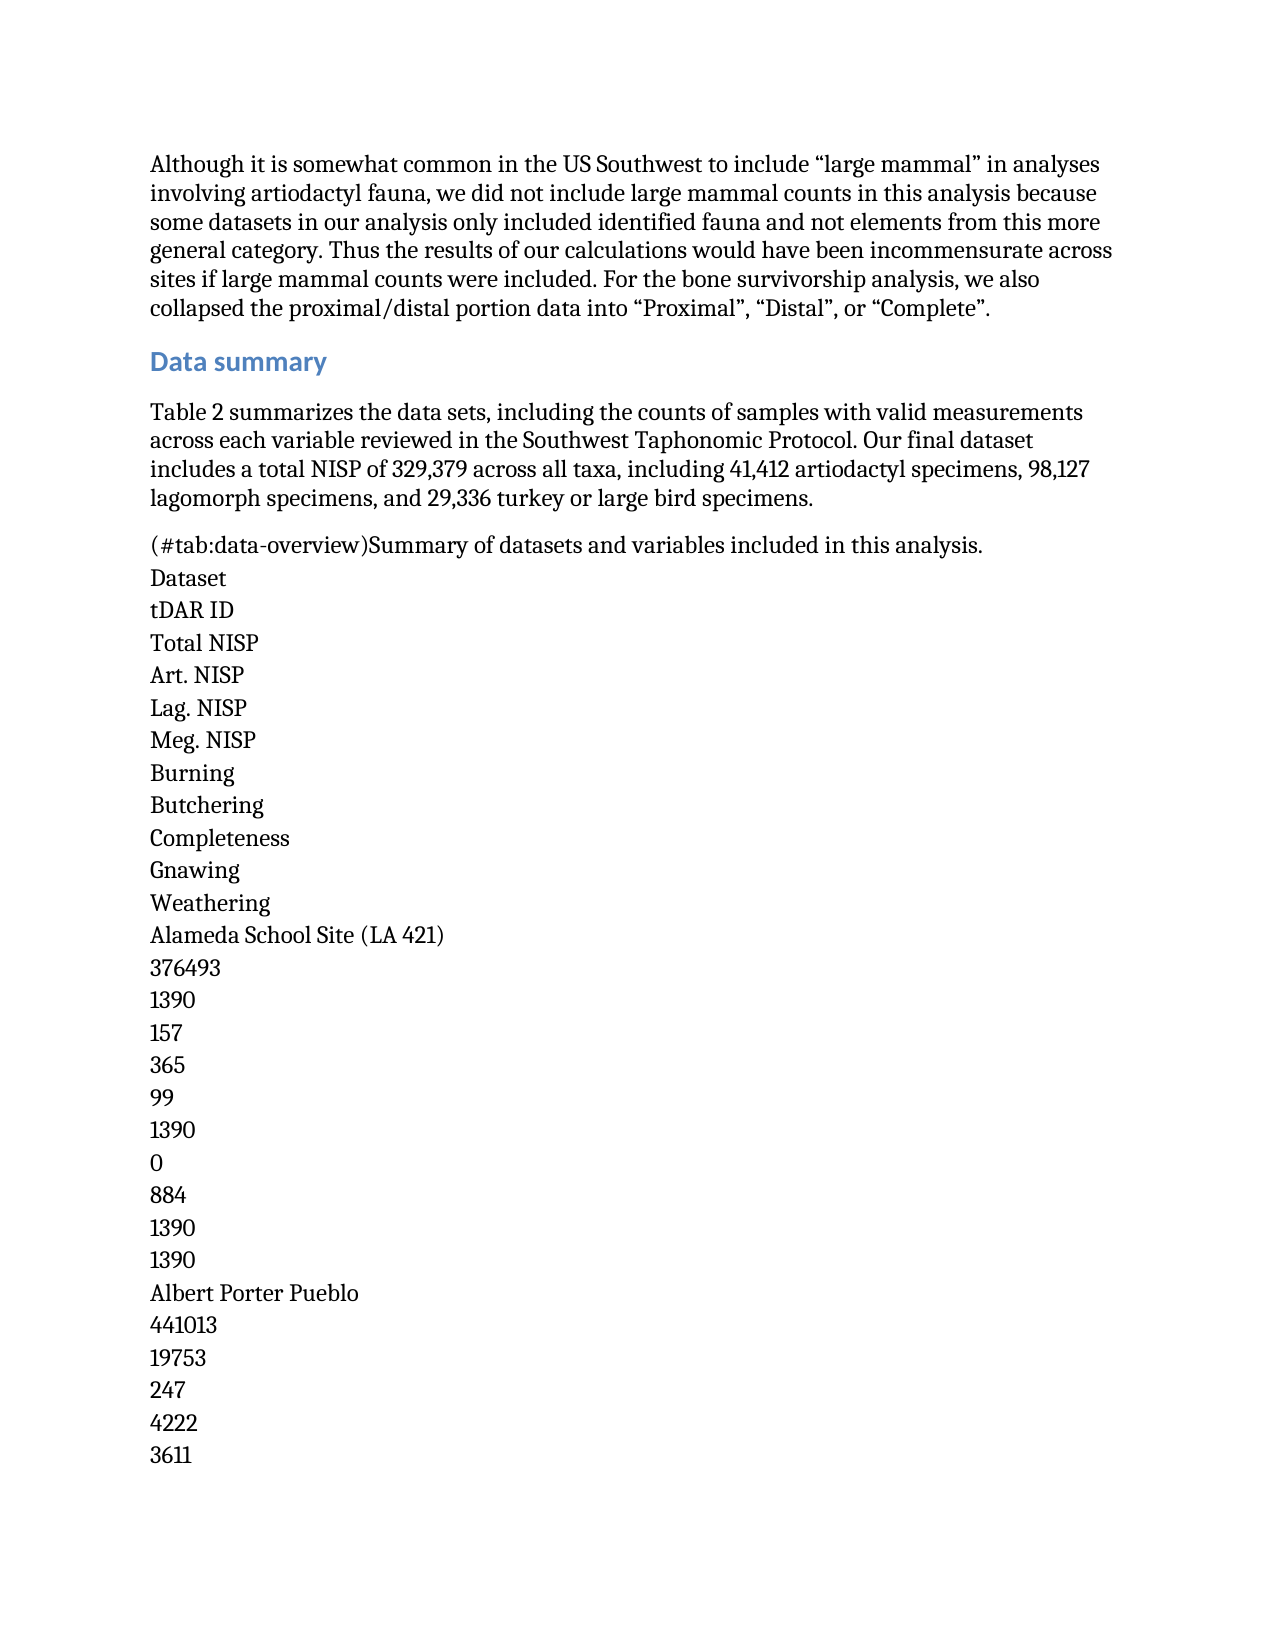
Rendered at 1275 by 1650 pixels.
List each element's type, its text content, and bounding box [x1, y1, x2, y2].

text 1390 [150, 1214, 1125, 1243]
text tDAR ID [150, 596, 1125, 625]
text Butchering [150, 791, 1125, 820]
text 3611 [150, 1441, 1125, 1470]
text Total NISP [150, 629, 1125, 658]
text 247 [150, 1376, 1125, 1405]
text Gnawing [150, 856, 1125, 885]
text 99 [150, 1084, 1125, 1113]
text Dataset [150, 564, 1125, 593]
text Burning [150, 759, 1125, 788]
text Meg. NISP [150, 726, 1125, 755]
text Table 2 summarizes the data sets, including the counts of samples with valid measurements across each variable reviewed in the Southwest Taphonomic Protocol. Our final dataset includes a total NISP of 329,379 across all taxa, including 41,412 artiodactyl specimens, 98,127 lagomorph specimens, and 29,336 turkey or large bird specimens. [150, 398, 1125, 513]
text 1390 [150, 986, 1125, 1015]
text 365 [150, 1051, 1125, 1080]
text 19753 [150, 1344, 1125, 1373]
text 884 [150, 1181, 1125, 1210]
subtitle Data summary [150, 343, 1125, 379]
text 1390 [150, 1246, 1125, 1275]
text 376493 [150, 954, 1125, 983]
text Art. NISP [150, 661, 1125, 690]
text (#tab:data-overview)Summary of datasets and variables included in this analysis. [150, 531, 1125, 560]
text 4222 [150, 1409, 1125, 1438]
text 0 [150, 1149, 1125, 1178]
text Weathering [150, 889, 1125, 918]
text 441013 [150, 1311, 1125, 1340]
text 157 [150, 1019, 1125, 1048]
text Alameda School Site (LA 421) [150, 921, 1125, 950]
text 1390 [150, 1116, 1125, 1145]
text Completeness [150, 824, 1125, 853]
text Albert Porter Pueblo [150, 1279, 1125, 1308]
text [150, 150, 1125, 322]
text Lag. NISP [150, 694, 1125, 723]
